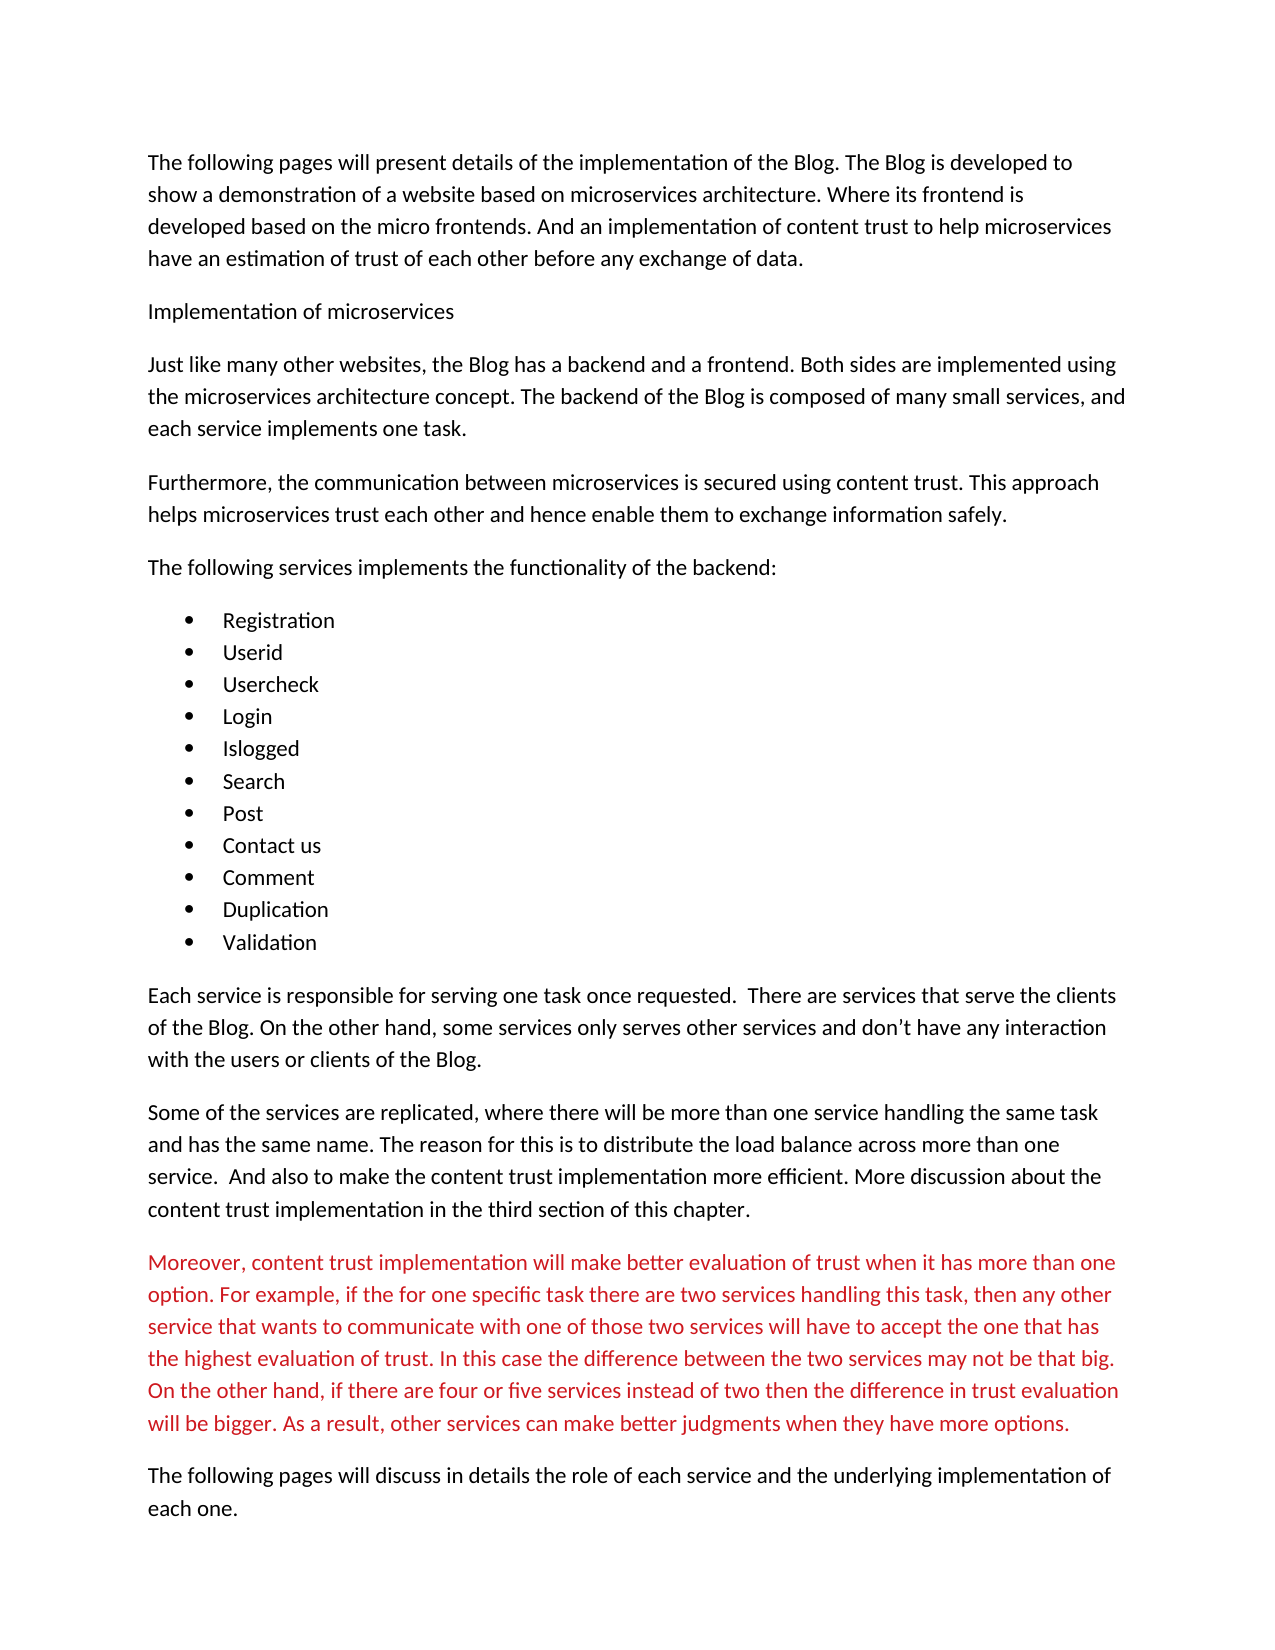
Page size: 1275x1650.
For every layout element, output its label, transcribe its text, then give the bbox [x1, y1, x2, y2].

list Islogged [185, 734, 1127, 763]
list Search [185, 767, 1127, 795]
text The following services implements the functionality of the backend: [148, 553, 1127, 581]
list Validation [185, 928, 1127, 956]
list Userid [185, 638, 1127, 666]
text Furthermore, the communication between microservices is secured using content trust. This approach helps microservices trust each other and hence enable them to exchange information safely. [148, 468, 1127, 528]
list Post [185, 799, 1127, 827]
list Registration [185, 606, 1127, 634]
list Login [185, 702, 1127, 730]
list Duplication [185, 896, 1127, 923]
text The following pages will discuss in details the role of each service and the underlying implementation of each one. [148, 1462, 1127, 1522]
text Just like many other websites, the Blog has a backend and a frontend. Both sides are implemented using the microservices architecture concept. The backend of the Blog is composed of many small services, and each service implements one task. [148, 350, 1127, 443]
text Some of the services are replicated, where there will be more than one service handling the same task and has the same name. The reason for this is to distribute the load balance across more than one service. And also to make the content trust implementation more efficient. More discussion about the content trust implementation in the third section of this chapter. [148, 1098, 1127, 1223]
text Moreover, content trust implementation will make better evaluation of trust when it has more than one option. For example, if the for one specific task there are two services handling this task, then any other service that wants to communicate with one of those two services will have to accept the one that has the highest evaluation of trust. In this case the difference between the two services may not be that big. On the other hand, if there are four or five services instead of two then the difference in trust evaluation will be bigger. As a result, other services can make better judgments when they have more options. [148, 1248, 1127, 1437]
text The following pages will present details of the implementation of the Blog. The Blog is developed to show a demonstration of a website based on microservices architecture. Where its frontend is developed based on the micro frontends. And an implementation of content trust to help microservices have an estimation of trust of each other before any exchange of data. [148, 148, 1127, 272]
list Comment [185, 863, 1127, 891]
text Each service is responsible for serving one task once requested. There are services that serve the clients of the Blog. On the other hand, some services only serves other services and don’t have any interaction with the users or clients of the Blog. [148, 981, 1127, 1073]
list Usercheck [185, 670, 1127, 698]
list Contact us [185, 831, 1127, 859]
text Implementation of microservices [148, 297, 1127, 325]
